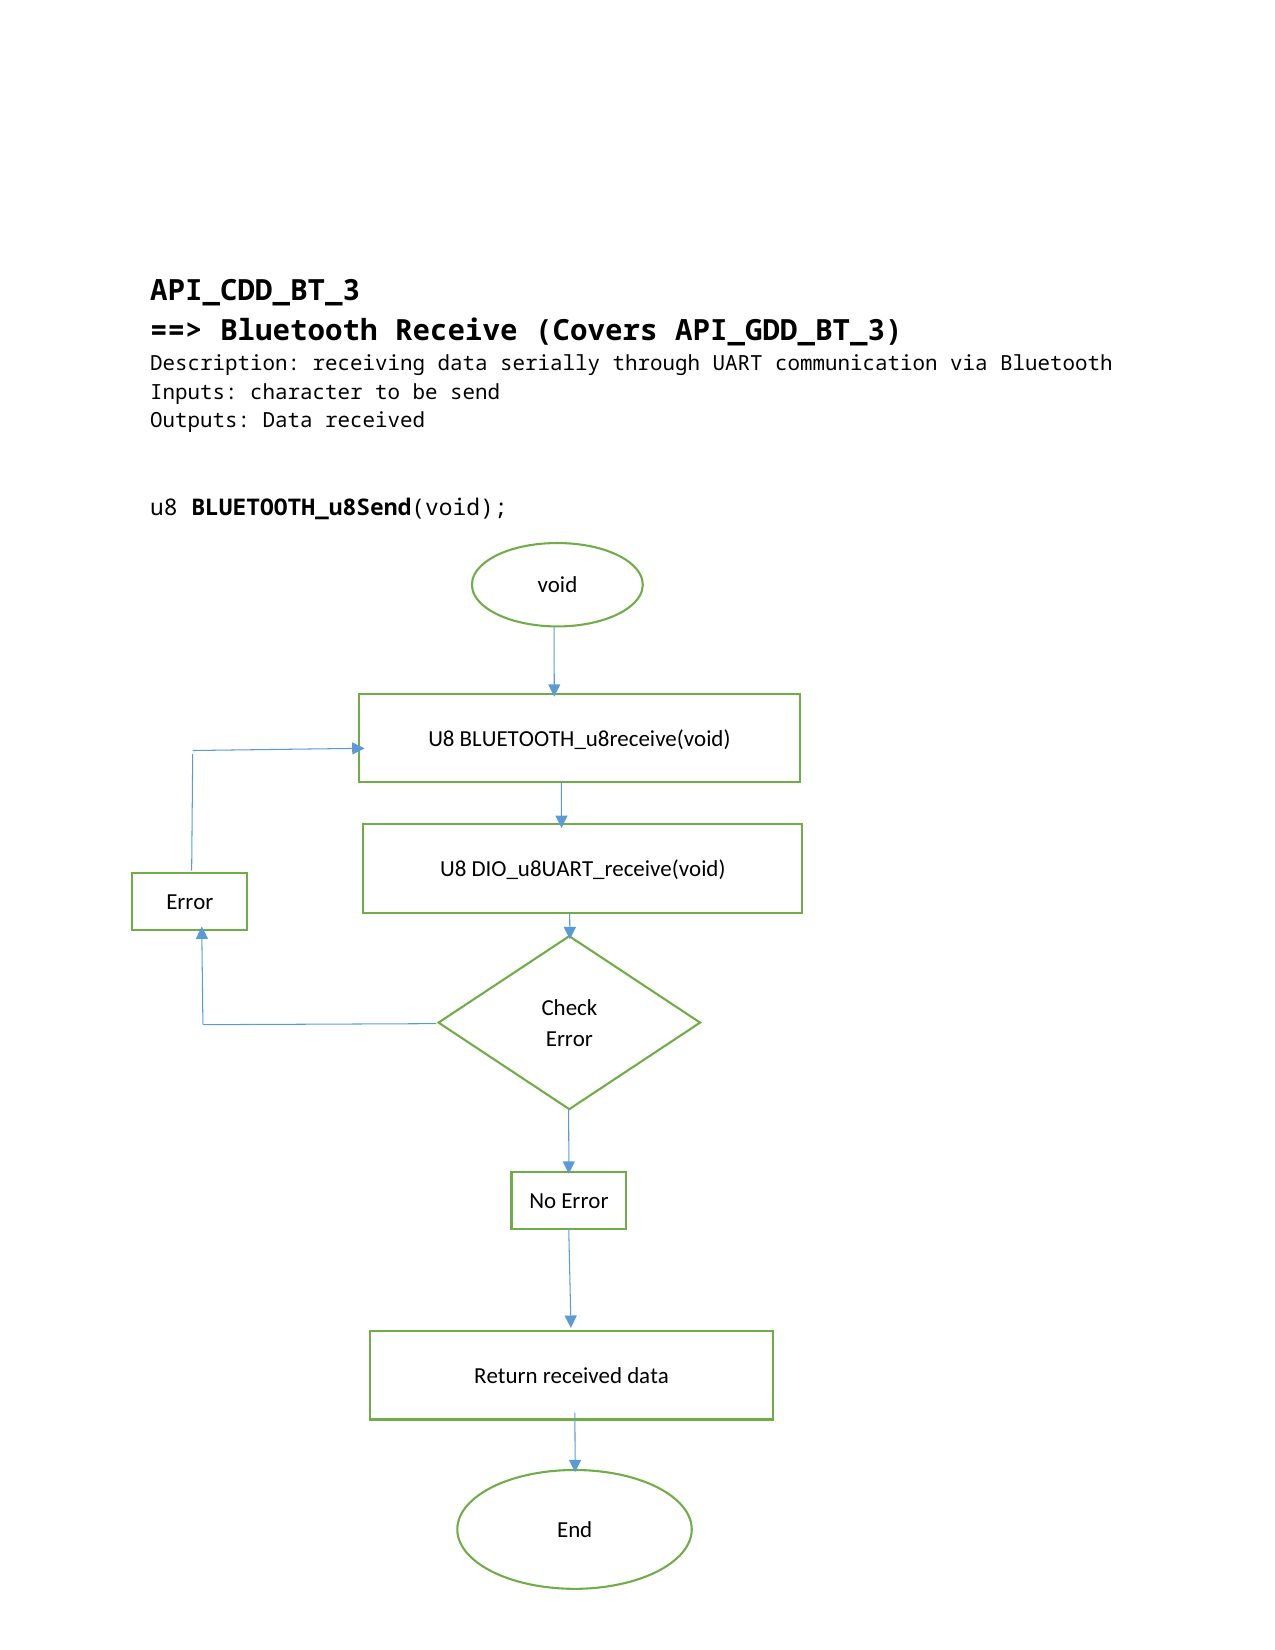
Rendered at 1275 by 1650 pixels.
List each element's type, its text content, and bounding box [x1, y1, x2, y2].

text API_CDD_BT_3 [150, 269, 1125, 309]
text ==> Bluetooth Receive (Covers API_GDD_BT_3) [150, 309, 1125, 348]
text Outputs: Data received [150, 405, 1125, 434]
text Inputs: character to be send [150, 377, 1125, 405]
text Description: receiving data serially through UART communication via Bluetooth [150, 348, 1125, 377]
text u8 BLUETOOTH_u8Send(void); [150, 491, 1125, 522]
